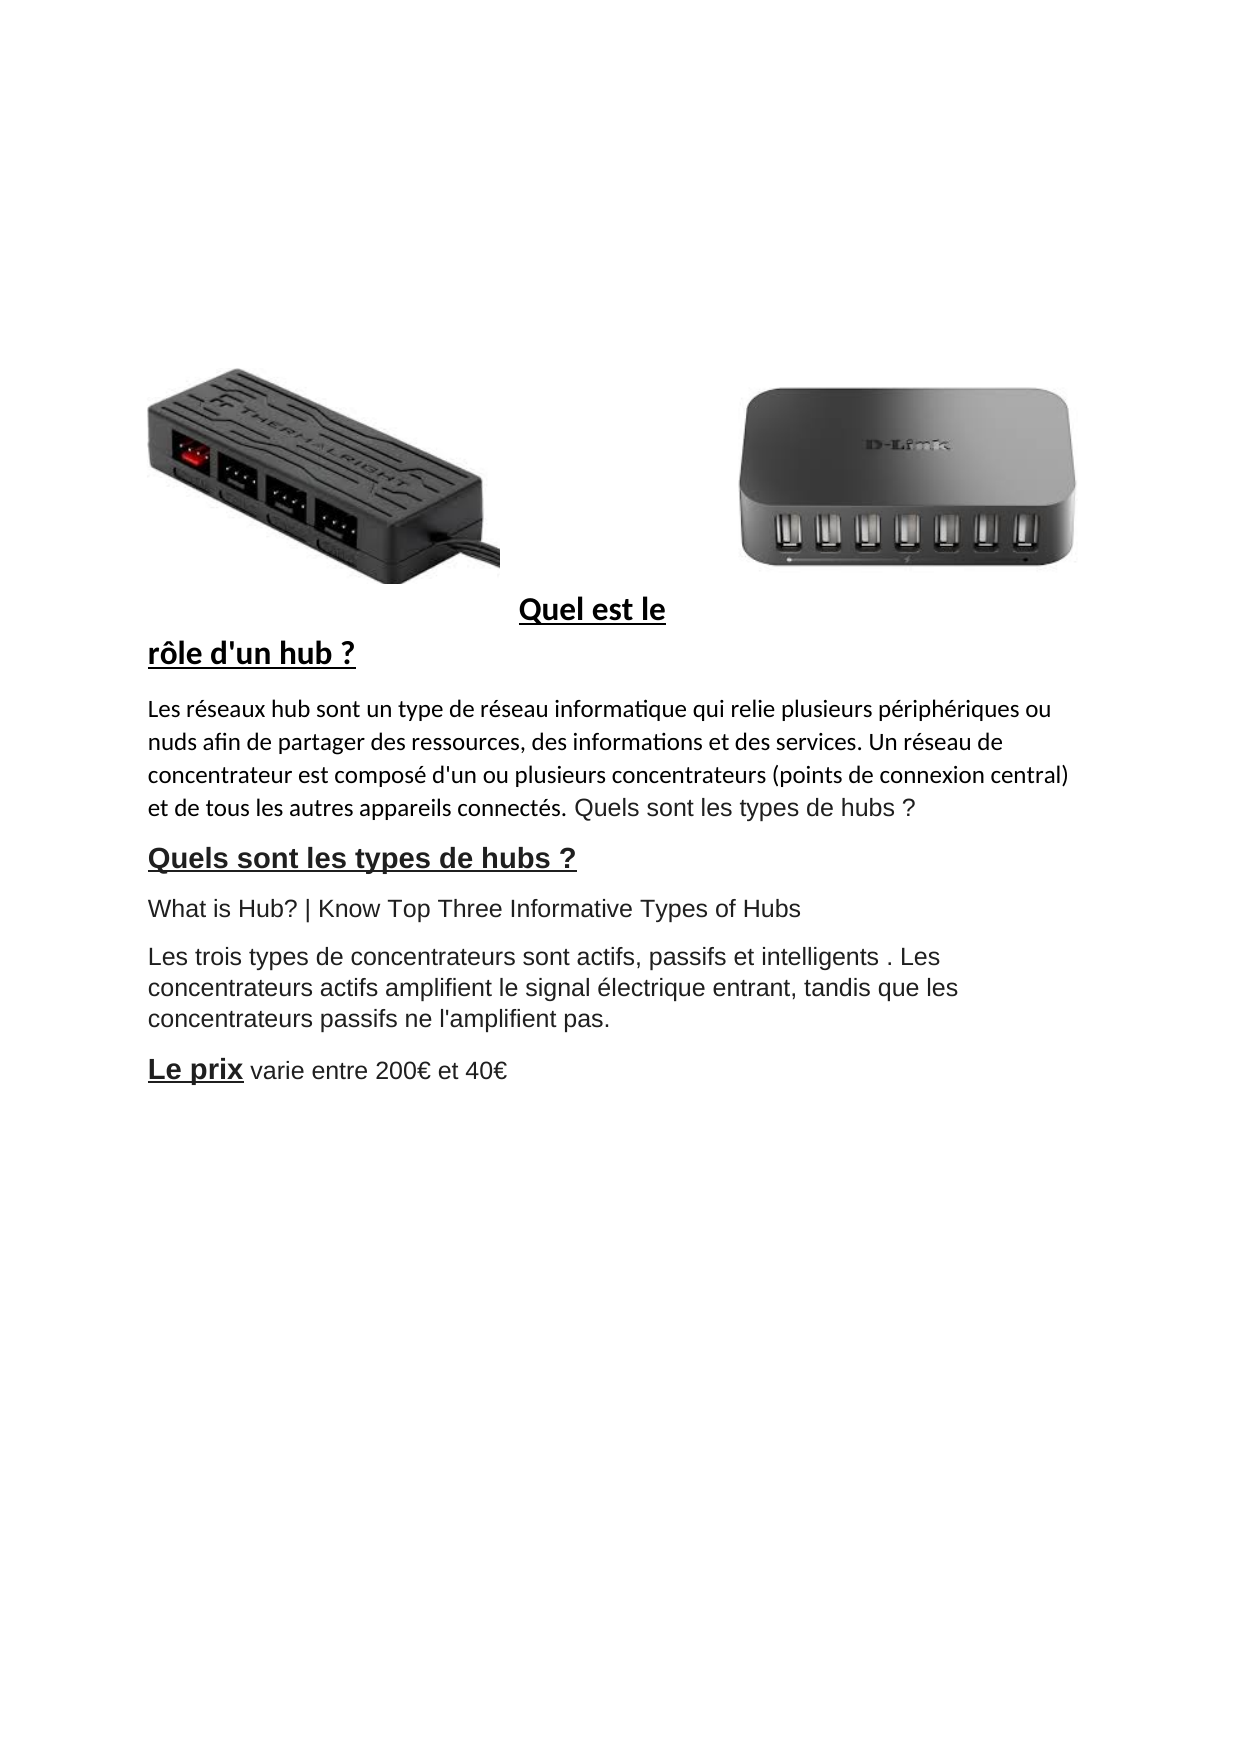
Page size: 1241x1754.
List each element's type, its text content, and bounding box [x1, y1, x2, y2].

text Quels sont les types de hubs ? [148, 841, 1093, 875]
text Quel est le rôle d'un hub ? [148, 588, 1093, 673]
picture [146, 368, 500, 584]
text Les trois types de concentrateurs sont actifs, passifs et intelligents . Les concentrateurs actifs amplifient le signal électrique entrant, tandis que les concentrateurs passifs ne l'amplifient pas. [148, 942, 1093, 1033]
text Le prix varie entre 200€ et 40€ [148, 1052, 1093, 1085]
text Les réseaux hub sont un type de réseau informatique qui relie plusieurs périphériques ou nuds afin de partager des ressources, des informations et des services. Un réseau de concentrateur est composé d'un ou plusieurs concentrateurs (points de connexion central) et de tous les autres appareils connectés. Quels sont les types de hubs ? [148, 693, 1093, 822]
picture [718, 368, 1094, 583]
text What is Hub? | Know Top Three Informative Types of Hubs [148, 894, 1093, 923]
